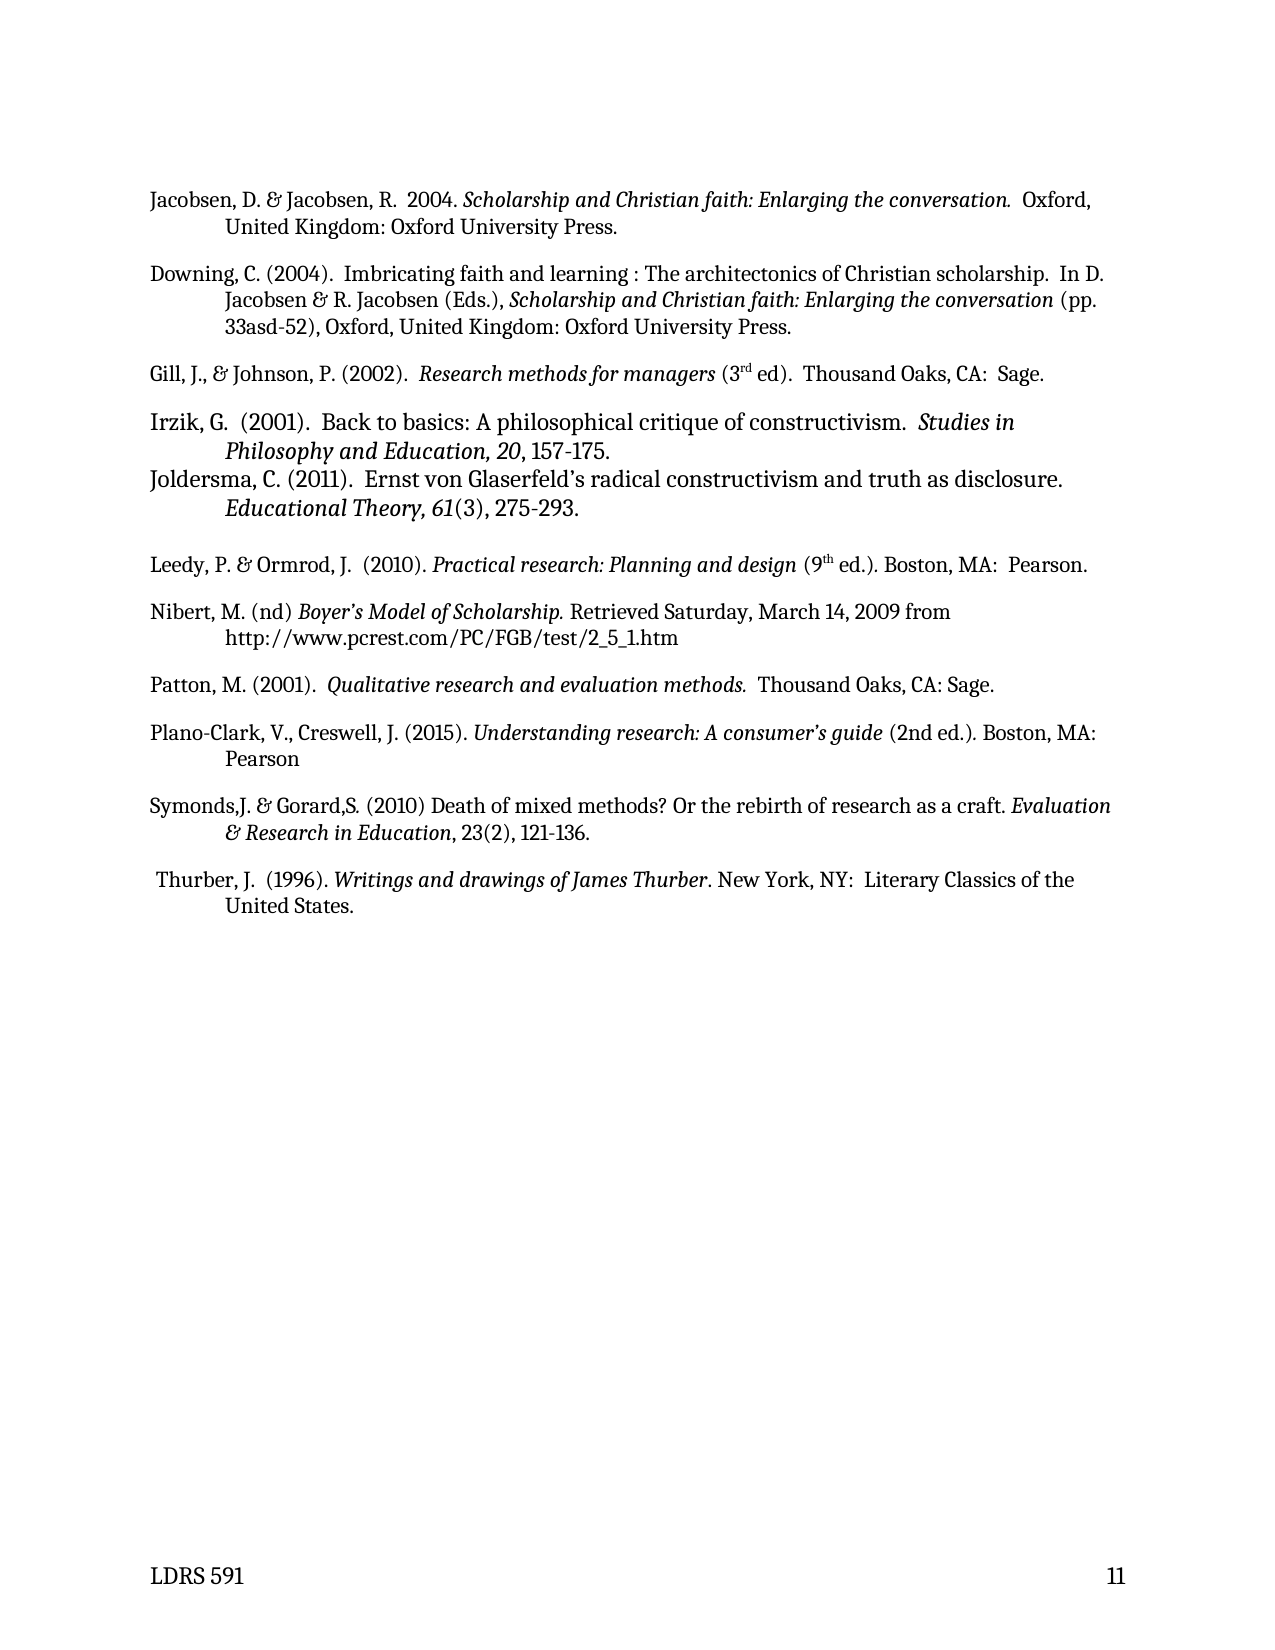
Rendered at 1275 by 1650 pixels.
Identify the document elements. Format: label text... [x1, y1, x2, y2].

text Joldersma, C. (2011). Ernst von Glaserfeld’s radical constructivism and truth as disclosure. Educational Theory, 61(3), 275-293. [150, 465, 1125, 523]
text Downing, C. (2004). Imbricating faith and learning : The architectonics of Christian scholarship. In D. Jacobsen & R. Jacobsen (Eds.), Scholarship and Christian faith: Enlarging the conversation (pp. 33asd-52), Oxford, United Kingdom: Oxford University Press. [150, 261, 1125, 340]
text Thurber, J. (1996). Writings and drawings of James Thurber. New York, NY: Literary Classics of the United States. [150, 867, 1125, 919]
text Symonds,J. & Gorard,S. (2010) Death of mixed methods? Or the rebirth of research as a craft. Evaluation & Research in Education, 23(2), 121-136. [150, 793, 1125, 846]
text Plano-Clark, V., Creswell, J. (2015). Understanding research: A consumer’s guide (2nd ed.). Boston, MA: Pearson [150, 719, 1125, 772]
text Nibert, M. (nd) Boyer’s Model of Scholarship. Retrieved Saturday, March 14, 2009 from http://www.pcrest.com/PC/FGB/test/2_5_1.htm [150, 599, 1125, 651]
text Patton, M. (2001). Qualitative research and evaluation methods. Thousand Oaks, CA: Sage. [150, 672, 1125, 699]
text Jacobsen, D. & Jacobsen, R. 2004. Scholarship and Christian faith: Enlarging the conversation. Oxford, United Kingdom: Oxford University Press. [150, 187, 1125, 240]
text Irzik, G. (2001). Back to basics: A philosophical critique of constructivism. Studies in Philosophy and Education, 20, 157-175. [150, 408, 1125, 465]
text Gill, J., & Johnson, P. (2002). Research methods for managers (3rd ed). Thousand Oaks, CA: Sage. [150, 361, 1125, 387]
text Leedy, P. & Ormrod, J. (2010). Practical research: Planning and design (9th ed.). Boston, MA: Pearson. [150, 552, 1125, 578]
